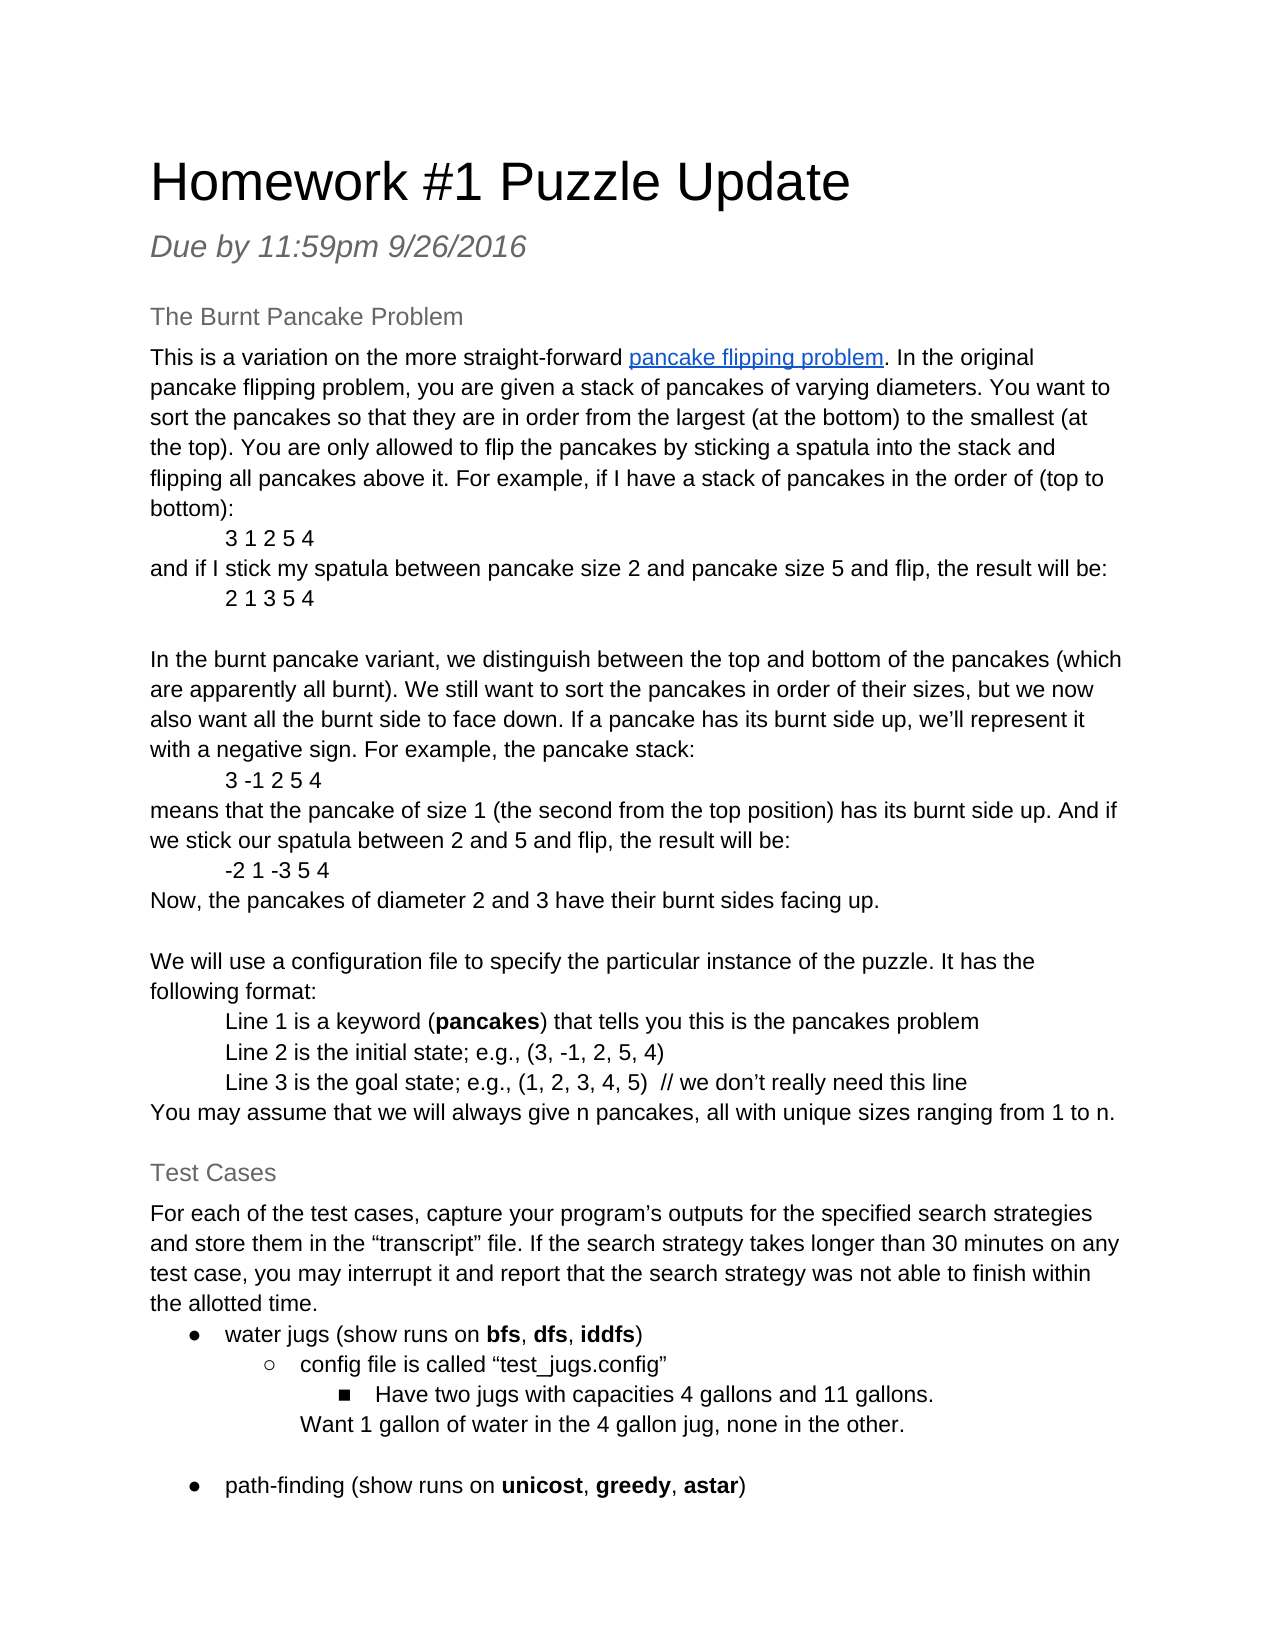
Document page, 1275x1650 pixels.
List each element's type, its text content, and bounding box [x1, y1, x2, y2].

subtitle Due by 11:59pm 9/26/2016 [150, 228, 1125, 264]
text Now, the pancakes of diameter 2 and 3 have their burnt sides facing up. [150, 887, 1125, 914]
list path-finding (show runs on unicost, greedy, astar) [187, 1472, 1125, 1498]
text This is a variation on the more straight-forward pancake flipping problem. In the original pancake flipping problem, you are given a stack of pancakes of varying diameters. You want to sort the pancakes so that they are in order from the largest (at the bottom) to the smallest (at the top). You are only allowed to flip the pancakes by sticking a spatula into the stack and flipping all pancakes above it. For example, if I have a stack of pancakes in the order of (top to bottom): [150, 344, 1125, 521]
text Line 2 is the initial state; e.g., (3, -1, 2, 5, 4) [225, 1038, 1125, 1065]
list config file is called “test_jugs.config” [262, 1351, 1125, 1377]
text For each of the test cases, capture your program’s outputs for the specified search strategies and store them in the “transcript” file. If the search strategy takes longer than 30 minutes on any test case, you may interrupt it and report that the search strategy was not able to finish within the allotted time. [150, 1200, 1125, 1317]
text means that the pancake of size 1 (the second from the top position) has its burnt side up. And if we stick our spatula between 2 and 5 and flip, the result will be: [150, 797, 1125, 853]
text 3 1 2 5 4 [150, 525, 1125, 551]
subtitle The Burnt Pancake Problem [150, 302, 1125, 331]
text In the burnt pancake variant, we distinguish between the top and bottom of the pancakes (which are apparently all burnt). We still want to sort the pancakes in order of their sizes, but we now also want all the burnt side to face down. If a pancake has its burnt side up, we’ll represent it with a negative sign. For example, the pancake stack: [150, 646, 1125, 763]
text Line 1 is a keyword (pancakes) that tells you this is the pancakes problem [150, 1008, 1125, 1035]
title Homework #1 Puzzle Update [150, 150, 1125, 212]
text Line 3 is the goal state; e.g., (1, 2, 3, 4, 5) // we don’t really need this line [225, 1069, 1125, 1095]
text We will use a configuration file to specify the particular instance of the puzzle. It has the following format: [150, 948, 1125, 1004]
list Have two jugs with capacities 4 gallons and 11 gallons. [337, 1381, 1125, 1407]
text -2 1 -3 5 4 [150, 857, 1125, 884]
text You may assume that we will always give n pancakes, all with unique sizes ranging from 1 to n. [150, 1099, 1125, 1125]
list water jugs (show runs on bfs, dfs, iddfs) [187, 1321, 1125, 1347]
text and if I stick my spatula between pancake size 2 and pancake size 5 and flip, the result will be: [150, 555, 1125, 582]
text Want 1 gallon of water in the 4 gallon jug, none in the other. [225, 1411, 1125, 1437]
subtitle Test Cases [150, 1158, 1125, 1187]
text 3 -1 2 5 4 [150, 767, 1125, 793]
text 2 1 3 5 4 [150, 585, 1125, 612]
